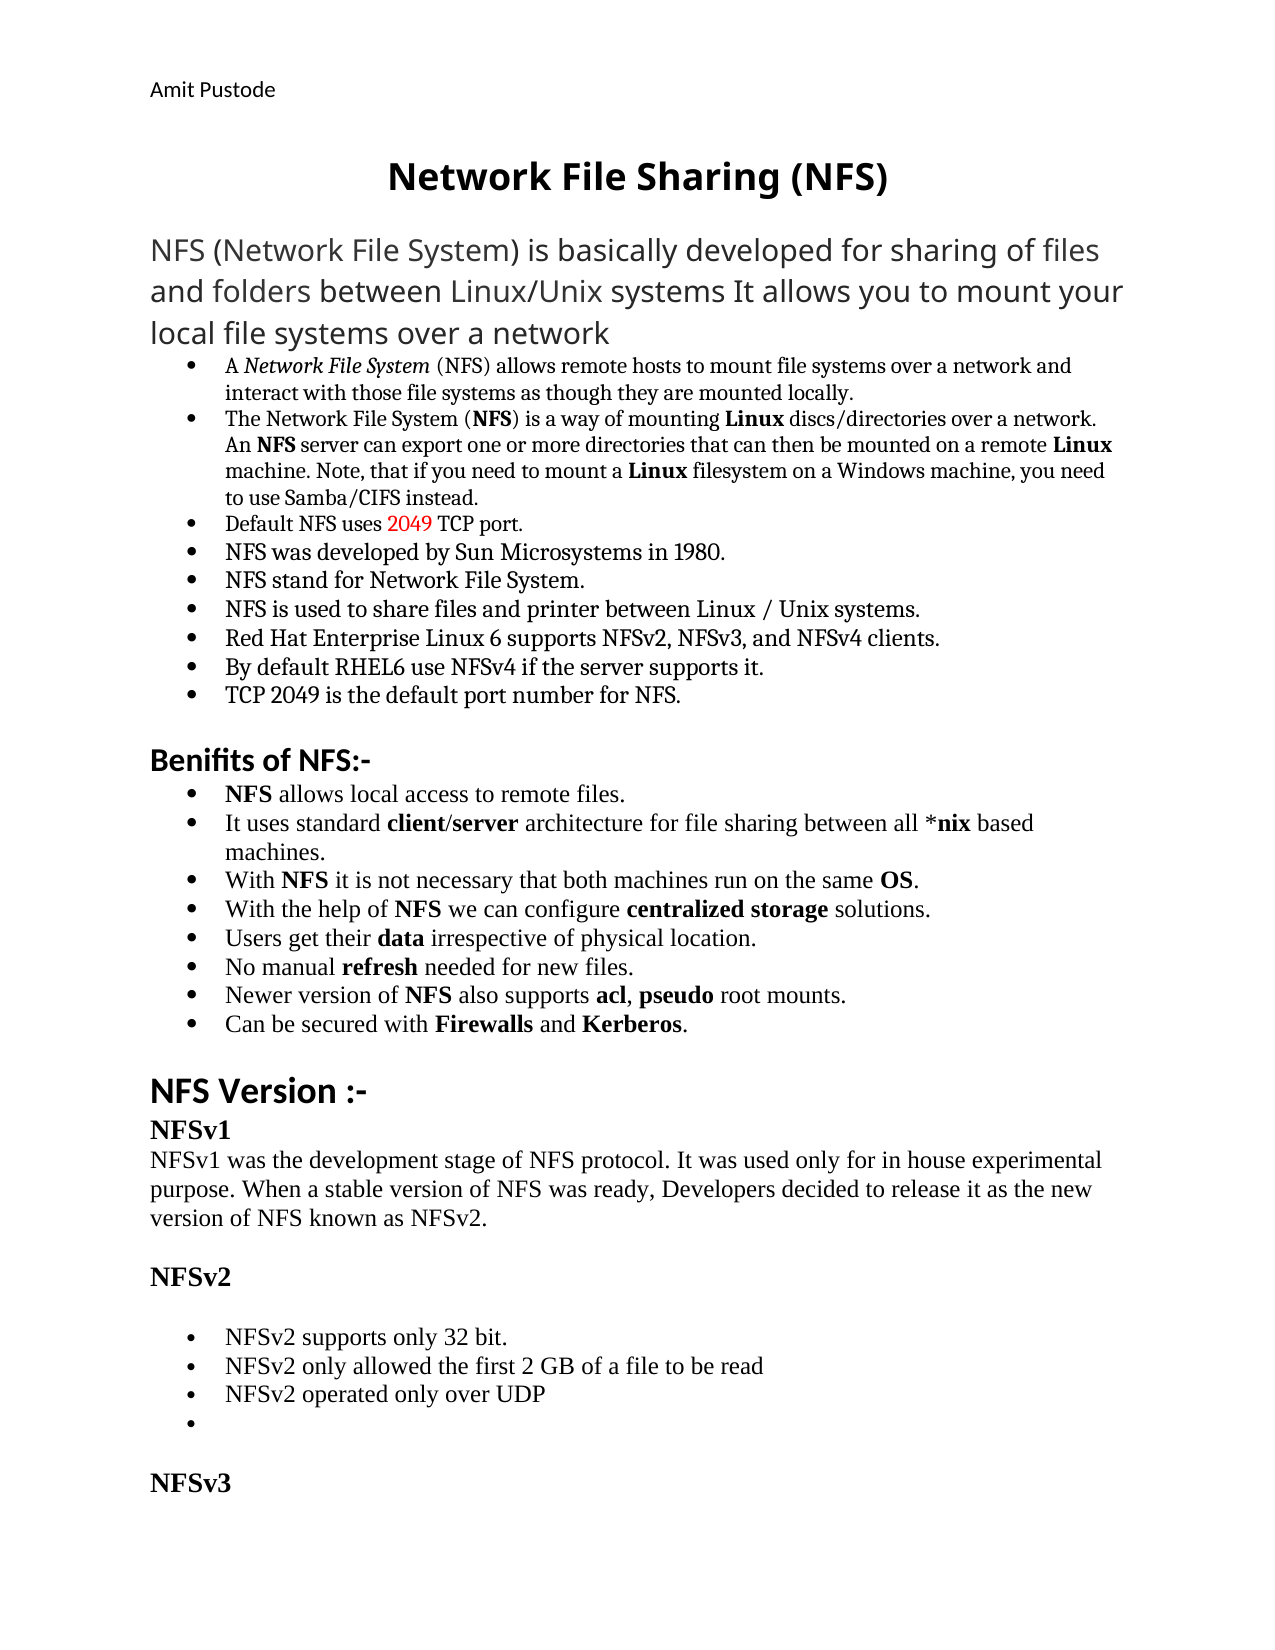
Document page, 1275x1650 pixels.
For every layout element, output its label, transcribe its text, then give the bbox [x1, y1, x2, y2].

list NFSv2 operated only over UDP [187, 1379, 1125, 1408]
list NFS was developed by Sun Microsystems in 1980. [187, 537, 1125, 566]
list NFSv2 only allowed the first 2 GB of a file to be read [187, 1351, 1125, 1379]
text NFS (Network File System) is basically developed for sharing of files and folders between Linux/Unix systems It allows you to mount your local file systems over a network [150, 229, 1125, 353]
list Red Hat Enterprise Linux 6 supports NFSv2, NFSv3, and NFSv4 clients. [187, 624, 1125, 652]
list NFS stand for Network File System. [187, 566, 1125, 595]
list The Network File System (NFS) is a way of mounting Linux discs/directories over a network. An NFS server can export one or more directories that can then be mounted on a remote Linux machine. Note, that if you need to mount a Linux filesystem on a Windows machine, you need to use Samba/CIFS instead. [187, 406, 1125, 511]
list A Network File System (NFS) allows remote hosts to mount file systems over a network and interact with those file systems as though they are mounted locally. [187, 353, 1125, 406]
text NFSv2 [150, 1261, 1125, 1293]
list By default RHEL6 use NFSv4 if the server supports it. [187, 652, 1125, 681]
list Can be secured with Firewalls and Kerberos. [187, 1009, 1125, 1038]
list NFS is used to share files and printer between Linux / Unix systems. [187, 595, 1125, 624]
text NFSv1 [150, 1113, 1125, 1145]
list With the help of NFS we can configure centralized storage solutions. [187, 894, 1125, 923]
text NFSv3 [150, 1466, 1125, 1499]
list NFS allows local access to remote files. [187, 779, 1125, 808]
list Default NFS uses 2049 TCP port. [187, 511, 1125, 537]
text Network File Sharing (NFS) [150, 150, 1125, 201]
list NFSv2 supports only 32 bit. [187, 1322, 1125, 1351]
list No manual refresh needed for new files. [187, 952, 1125, 981]
list Users get their data irrespective of physical location. [187, 923, 1125, 952]
list TCP 2049 is the default port number for NFS. [187, 681, 1125, 710]
text NFS Version :- [150, 1067, 1125, 1113]
list With NFS it is not necessary that both machines run on the same OS. [187, 866, 1125, 894]
text NFSv1 was the development stage of NFS protocol. It was used only for in house experimental purpose. When a stable version of NFS was ready, Developers decided to release it as the new version of NFS known as NFSv2. [150, 1145, 1125, 1231]
list Newer version of NFS also supports acl, pseudo root mounts. [187, 981, 1125, 1009]
list It uses standard client/server architecture for file sharing between all *nix based machines. [187, 808, 1125, 866]
text Benifits of NFS:- [150, 739, 1125, 779]
